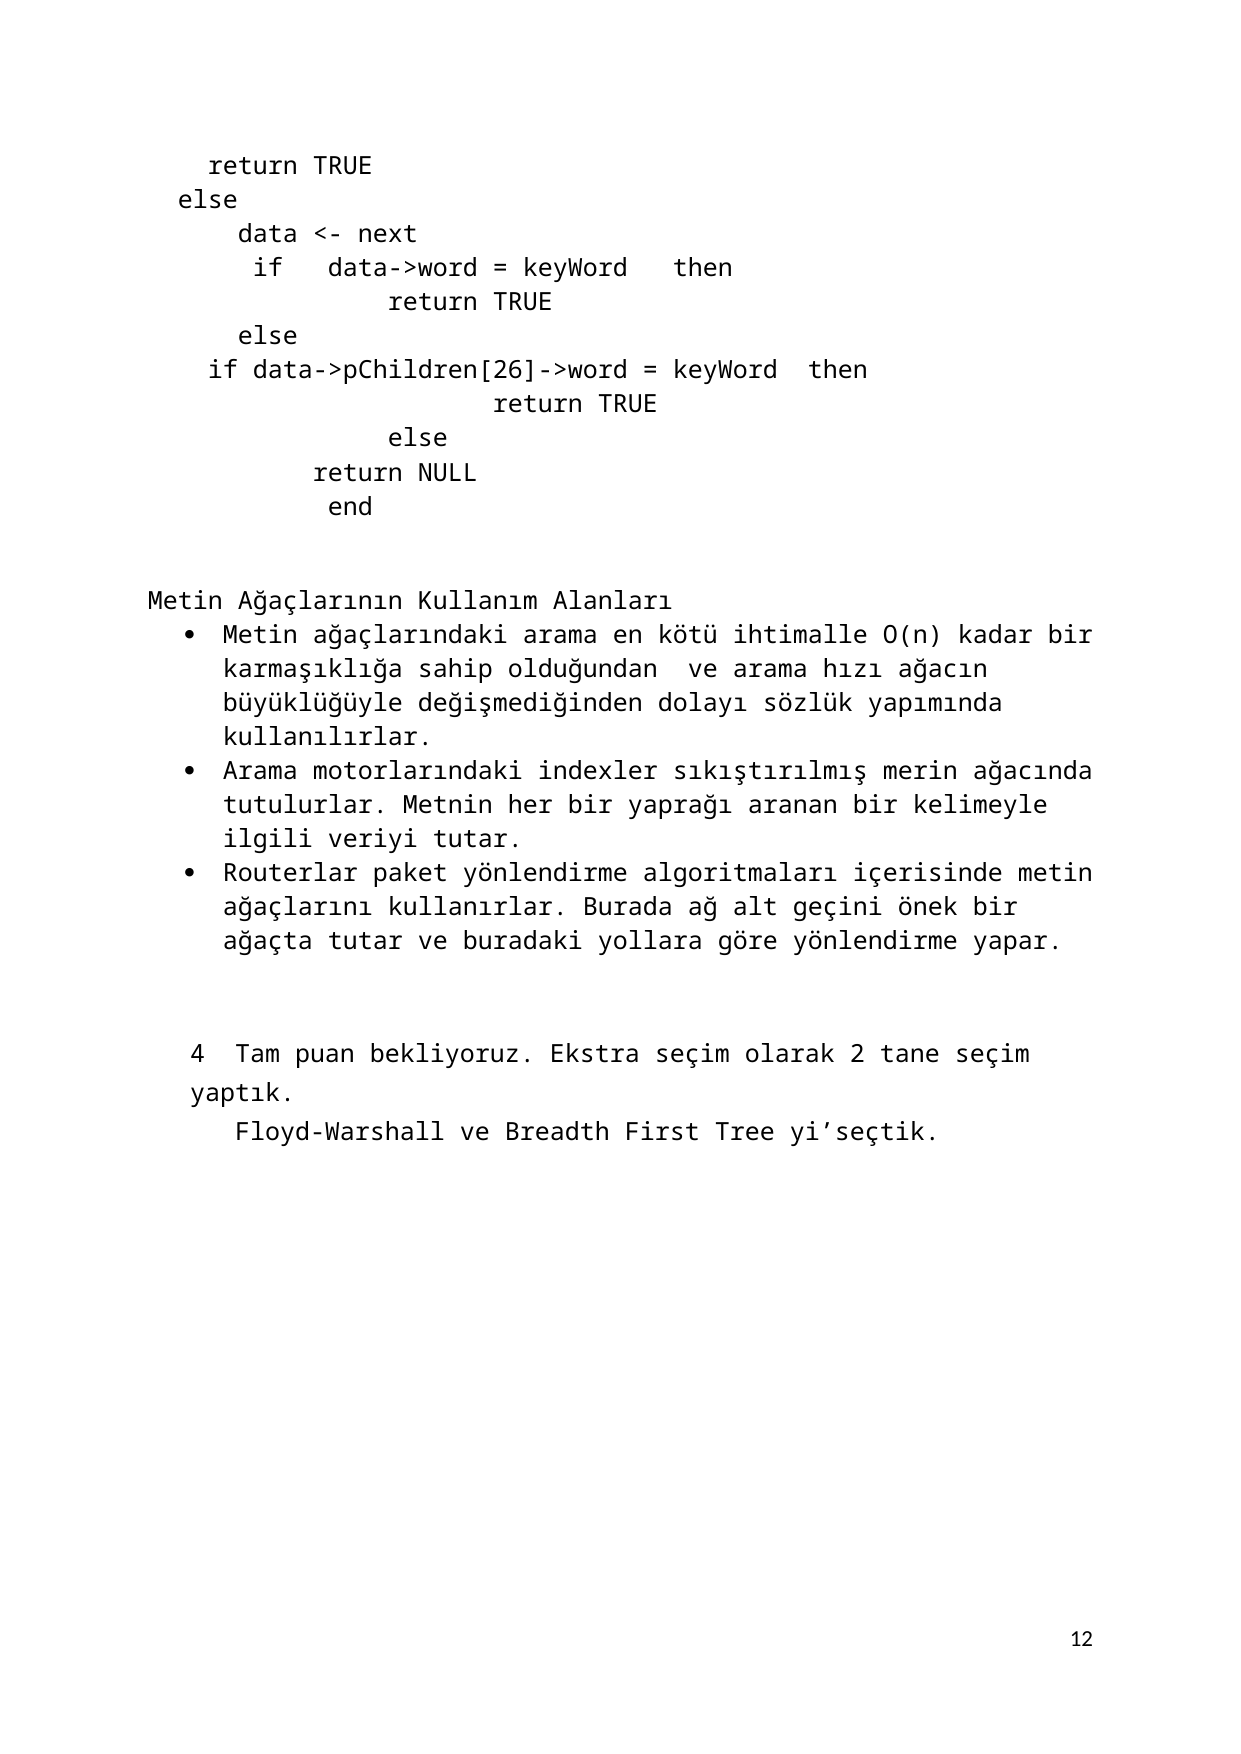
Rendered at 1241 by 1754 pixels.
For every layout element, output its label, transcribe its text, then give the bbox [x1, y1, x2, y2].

text if data->pChildren[26]->word = keyWord then [148, 352, 1093, 386]
text else [148, 420, 1093, 454]
list 4 Tam puan bekliyoruz. Ekstra seçim olarak 2 tane seçim yaptık. [190, 1035, 1093, 1108]
list Floyd-Warshall ve Breadth First Tree yi’seçtik. [190, 1114, 1093, 1148]
text if data->word = keyWord then [148, 250, 1093, 284]
list Arama motorlarındaki indexler sıkıştırılmış merin ağacında tutulurlar. Metnin her bir yaprağı aranan bir kelimeyle ilgili veriyi tutar. [185, 753, 1093, 855]
text else [148, 182, 1093, 216]
text return TRUE [148, 386, 1093, 420]
text return TRUE [148, 284, 1093, 318]
list Routerlar paket yönlendirme algoritmaları içerisinde metin ağaçlarını kullanırlar. Burada ağ alt geçini önek bir ağaçta tutar ve buradaki yollara göre yönlendirme yapar. [185, 855, 1093, 957]
text else [148, 318, 1093, 352]
text return TRUE [148, 148, 1093, 182]
text return NULL [148, 454, 1093, 488]
text data <- next [148, 216, 1093, 250]
text end [148, 488, 1093, 522]
list Metin ağaçlarındaki arama en kötü ihtimalle O(n) kadar bir karmaşıklığa sahip olduğundan ve arama hızı ağacın büyüklüğüyle değişmediğinden dolayı sözlük yapımında kullanılırlar. [185, 616, 1093, 753]
text Metin Ağaçlarının Kullanım Alanları [148, 582, 1093, 616]
